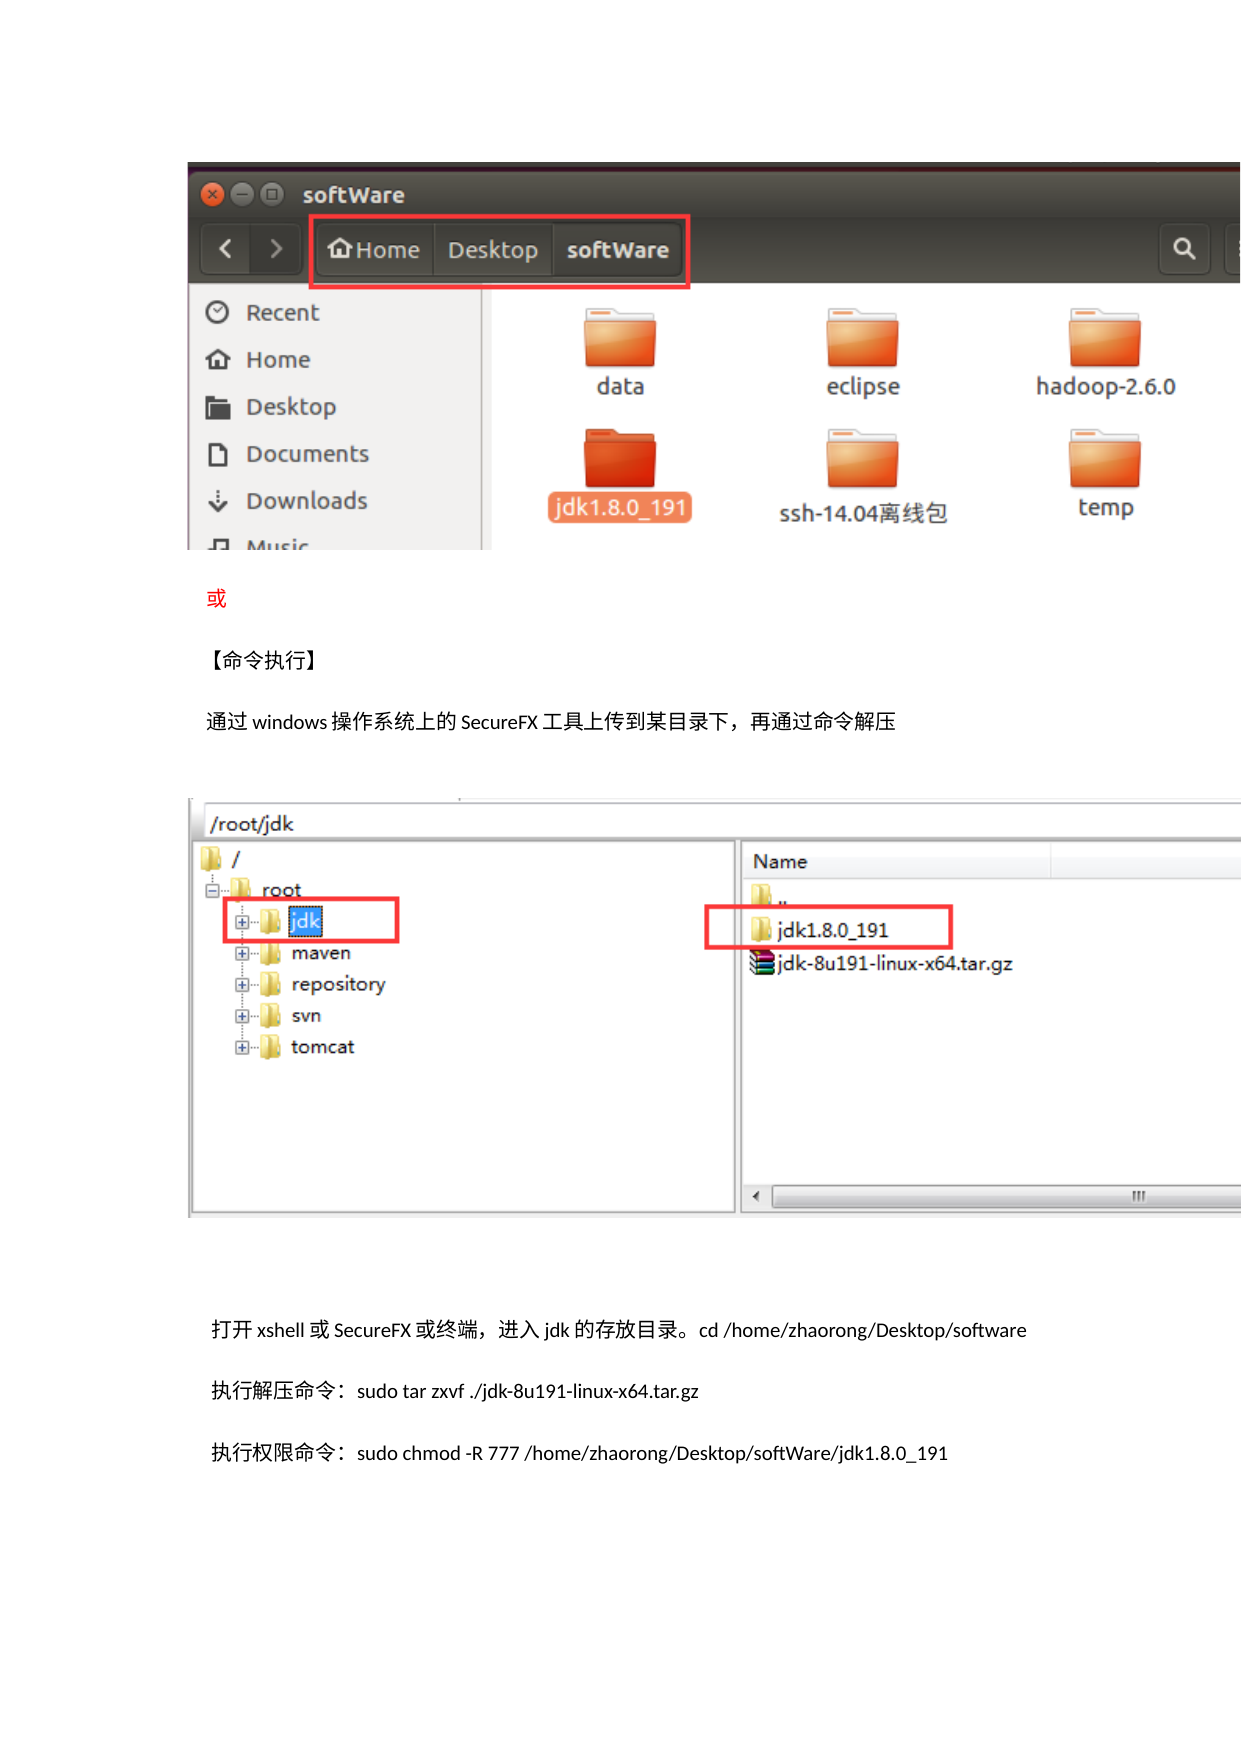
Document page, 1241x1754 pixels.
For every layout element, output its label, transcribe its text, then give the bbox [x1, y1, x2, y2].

picture [187, 798, 1241, 1218]
text 或 [187, 581, 1053, 614]
text 通过windows操作系统上的SecureFX工具上传到某目录下，再通过命令解压 [187, 704, 1053, 737]
text 执行权限命令：sudo chmod -R 777 /home/zhaorong/Desktop/softWare/jdk1.8.0_191 [187, 1435, 1053, 1468]
text 【命令执行】 [187, 643, 1053, 675]
text 执行解压命令：sudo tar zxvf ./jdk-8u191-linux-x64.tar.gz [187, 1374, 1053, 1406]
picture [187, 162, 1241, 550]
text 打开xshell或SecureFX或终端，进入jdk的存放目录。cd /home/zhaorong/Desktop/software [187, 1312, 1053, 1344]
